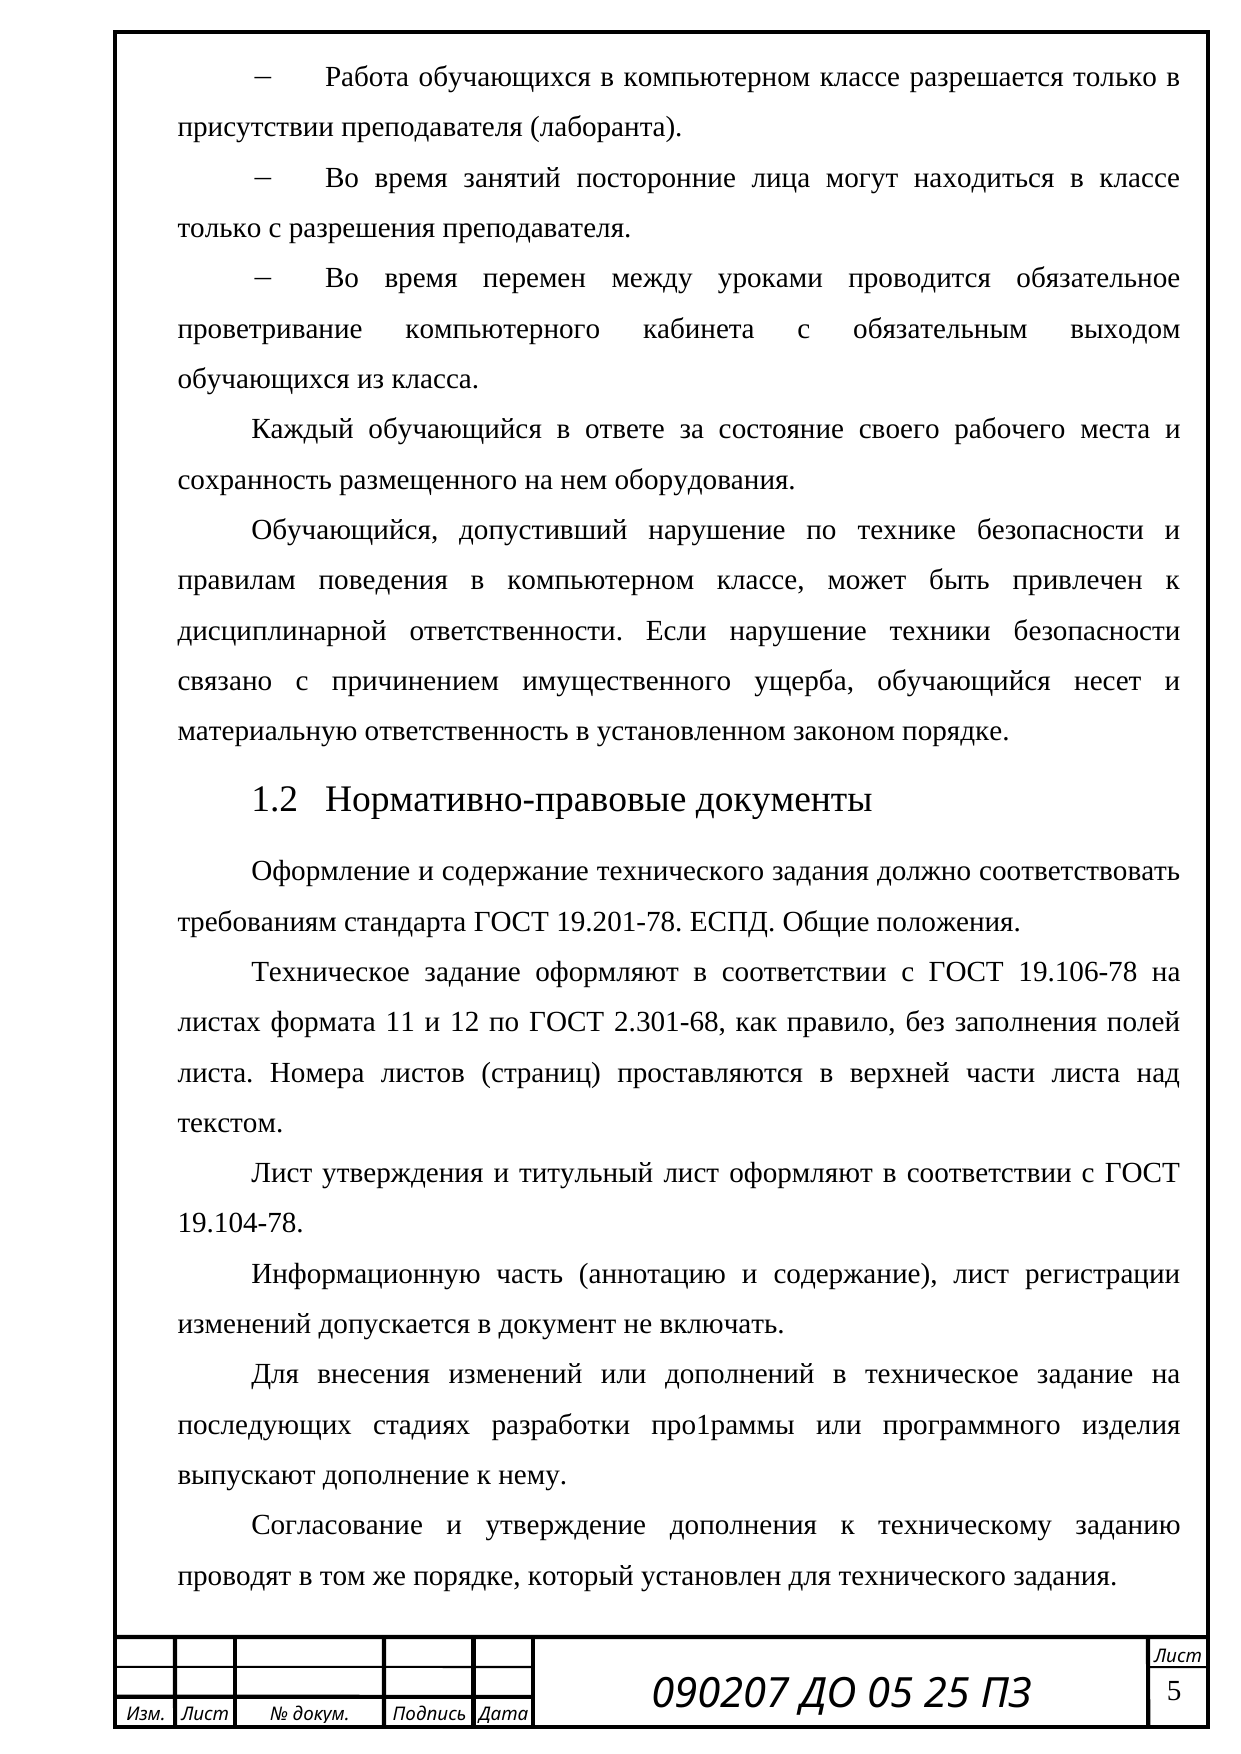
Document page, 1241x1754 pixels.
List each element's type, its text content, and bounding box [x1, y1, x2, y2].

text Согласование и утверждение дополнения к техническому заданию проводят в том же порядке, который установлен для технического задания. [177, 1507, 1181, 1591]
text Для внесения изменений или дополнений в техническое задание на последующих стадиях разработки про1раммы или программного изделия выпускают дополнение к нему. [177, 1357, 1181, 1491]
text Каждый обучающийся в ответе за состояние своего рабочего места и сохранность размещенного на нем оборудования. [177, 412, 1181, 495]
list Во время занятий посторонние лица могут находиться в классе только с разрешения преподавателя. [177, 160, 1181, 244]
text Оформление и содержание технического задания должно соответствовать требованиям стандарта ГОСТ 19.201-78. ЕСПД. Общие положения. [177, 853, 1181, 937]
text Обучающийся, допустивший нарушение по технике безопасности и правилам поведения в компьютерном классе, может быть привлечен к дисциплинарной ответственности. Если нарушение техники безопасности связано с причинением имущественного ущерба, обучающийся несет и материальную ответственность в установленном законом порядке. [177, 512, 1181, 747]
list Работа обучающихся в компьютерном классе разрешается только в присутствии преподавателя (лаборанта). [177, 59, 1181, 143]
list Во время перемен между уроками проводится обязательное проветривание компьютерного кабинета с обязательным выходом обучающихся из класса. [177, 261, 1181, 395]
text Нормативно-правовые документы [177, 776, 1181, 819]
text Лист утверждения и титульный лист оформляют в соответствии с ГОСТ 19.104-78. [177, 1155, 1181, 1239]
text Техническое задание оформляют в соответствии с ГОСТ 19.106-78 на листах формата 11 и 12 по ГОСТ 2.301-68, как правило, без заполнения полей листа. Номера листов (страниц) проставляются в верхней части листа над текстом. [177, 954, 1181, 1138]
text Информационную часть (аннотацию и содержание), лист регистрации изменений допускается в документ не включать. [177, 1256, 1181, 1340]
